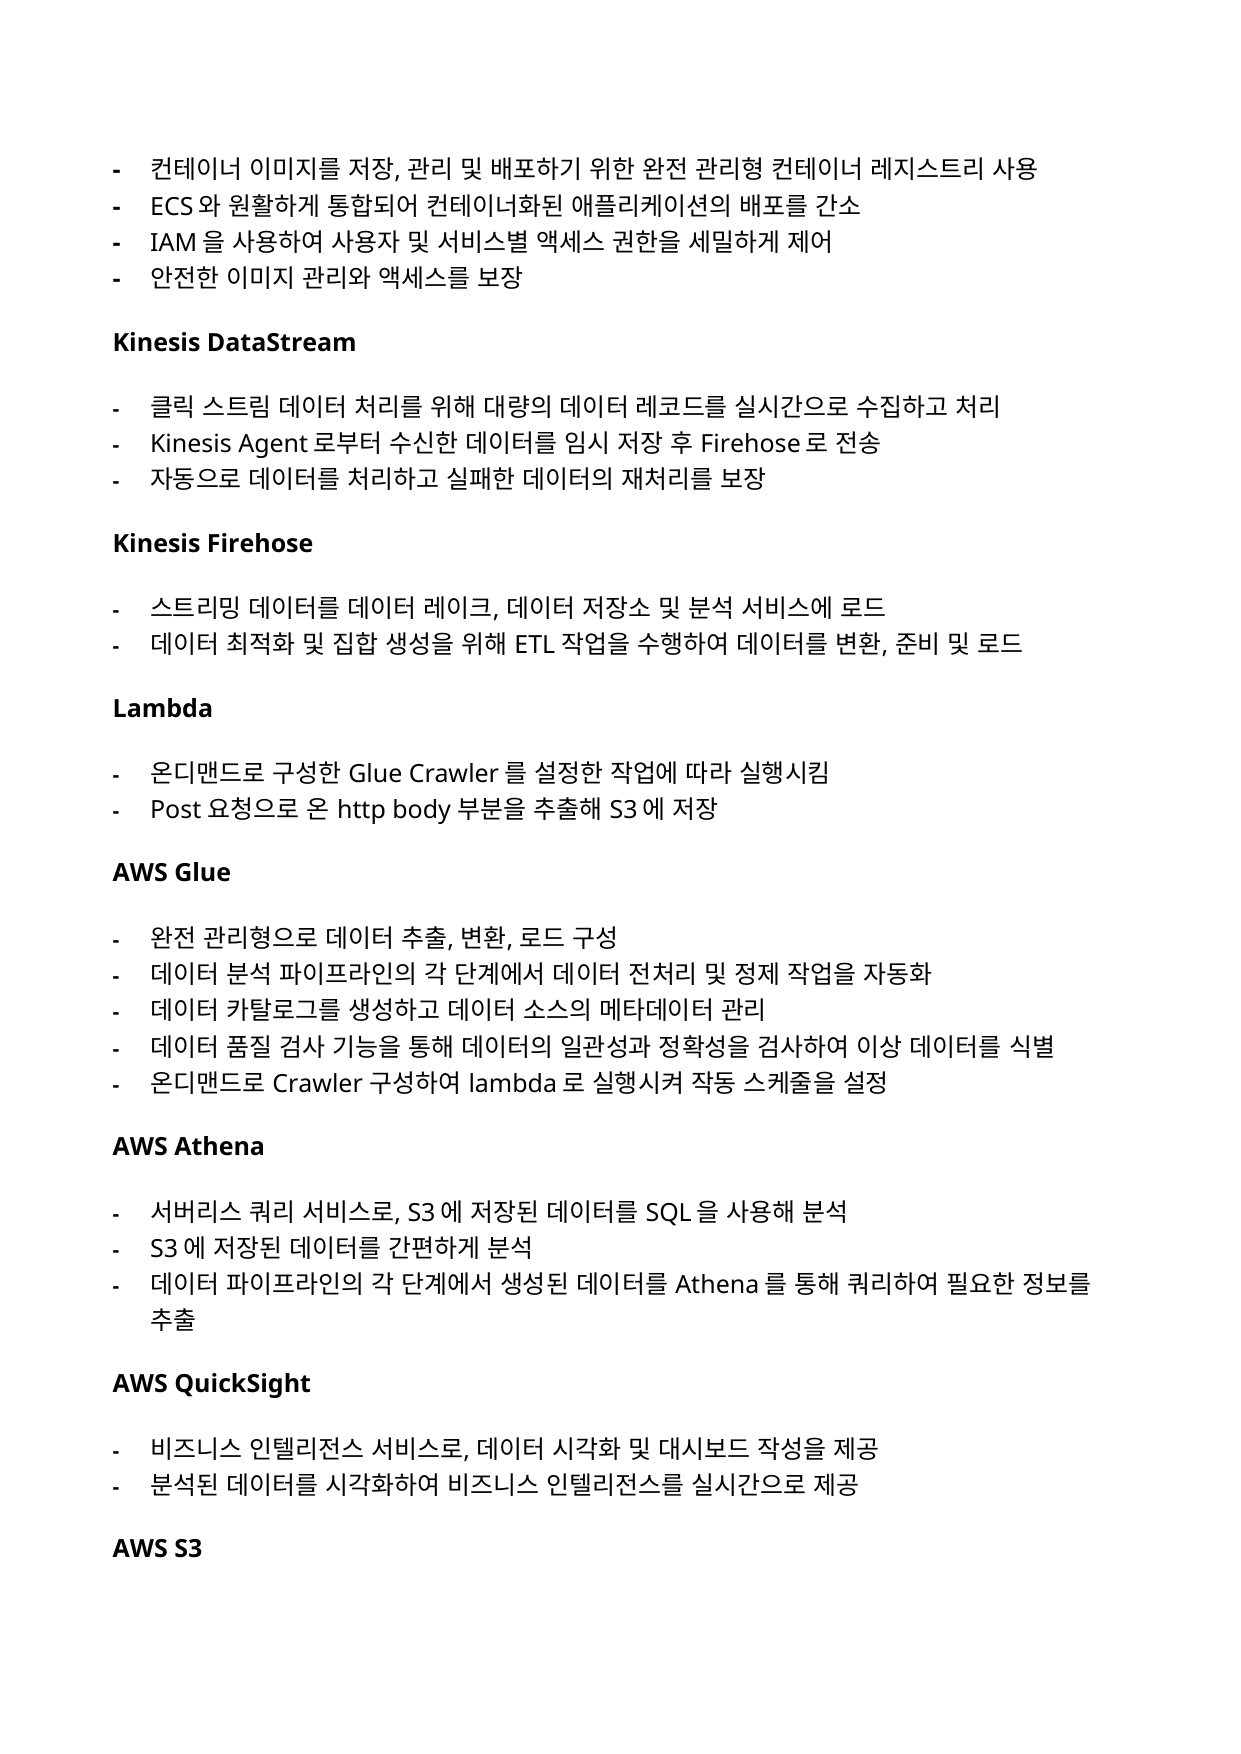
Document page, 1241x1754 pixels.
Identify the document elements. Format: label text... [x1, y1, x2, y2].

text Lambda [112, 690, 1128, 724]
text AWS S3 [112, 1531, 1128, 1565]
list 스트리밍 데이터를 데이터 레이크, 데이터 저장소 및 분석 서비스에 로드 [112, 588, 1128, 625]
list IAM을 사용하여 사용자 및 서비스별 액세스 권한을 세밀하게 제어 [112, 222, 1128, 259]
list 분석된 데이터를 시각화하여 비즈니스 인텔리전스를 실시간으로 제공 [112, 1466, 1128, 1502]
list Kinesis Agent로부터 수신한 데이터를 임시 저장 후 Firehose로 전송 [112, 424, 1128, 460]
list 비즈니스 인텔리전스 서비스로, 데이터 시각화 및 대시보드 작성을 제공 [112, 1429, 1128, 1466]
list 클릭 스트림 데이터 처리를 위해 대량의 데이터 레코드를 실시간으로 수집하고 처리 [112, 387, 1128, 424]
list 온디맨드로 구성한 Glue Crawler를 설정한 작업에 따라 실행시킴 [112, 753, 1128, 790]
list 데이터 파이프라인의 각 단계에서 생성된 데이터를 Athena를 통해 쿼리하여 필요한 정보를 추출 [112, 1264, 1128, 1337]
list Post 요청으로 온 http body 부분을 추출해 S3에 저장 [112, 790, 1128, 826]
list 자동으로 데이터를 처리하고 실패한 데이터의 재처리를 보장 [112, 460, 1128, 496]
list 데이터 분석 파이프라인의 각 단계에서 데이터 전처리 및 정제 작업을 자동화 [112, 954, 1128, 991]
text AWS Athena [112, 1129, 1128, 1163]
list 데이터 품질 검사 기능을 통해 데이터의 일관성과 정확성을 검사하여 이상 데이터를 식별 [112, 1027, 1128, 1063]
text AWS Glue [112, 855, 1128, 889]
list 온디맨드로 Crawler 구성하여 lambda로 실행시켜 작동 스케줄을 설정 [112, 1063, 1128, 1099]
list 완전 관리형으로 데이터 추출, 변환, 로드 구성 [112, 918, 1128, 954]
text Kinesis Firehose [112, 525, 1128, 559]
text Kinesis DataStream [112, 324, 1128, 358]
list ECS와 원활하게 통합되어 컨테이너화된 애플리케이션의 배포를 간소 [112, 186, 1128, 222]
text AWS QuickSight [112, 1366, 1128, 1400]
list 데이터 최적화 및 집합 생성을 위해 ETL 작업을 수행하여 데이터를 변환, 준비 및 로드 [112, 625, 1128, 661]
list S3에 저장된 데이터를 간편하게 분석 [112, 1228, 1128, 1264]
list 안전한 이미지 관리와 액세스를 보장 [112, 259, 1128, 295]
list 컨테이너 이미지를 저장, 관리 및 배포하기 위한 완전 관리형 컨테이너 레지스트리 사용 [112, 150, 1128, 186]
list 서버리스 쿼리 서비스로, S3에 저장된 데이터를 SQL을 사용해 분석 [112, 1192, 1128, 1228]
list 데이터 카탈로그를 생성하고 데이터 소스의 메타데이터 관리 [112, 991, 1128, 1027]
